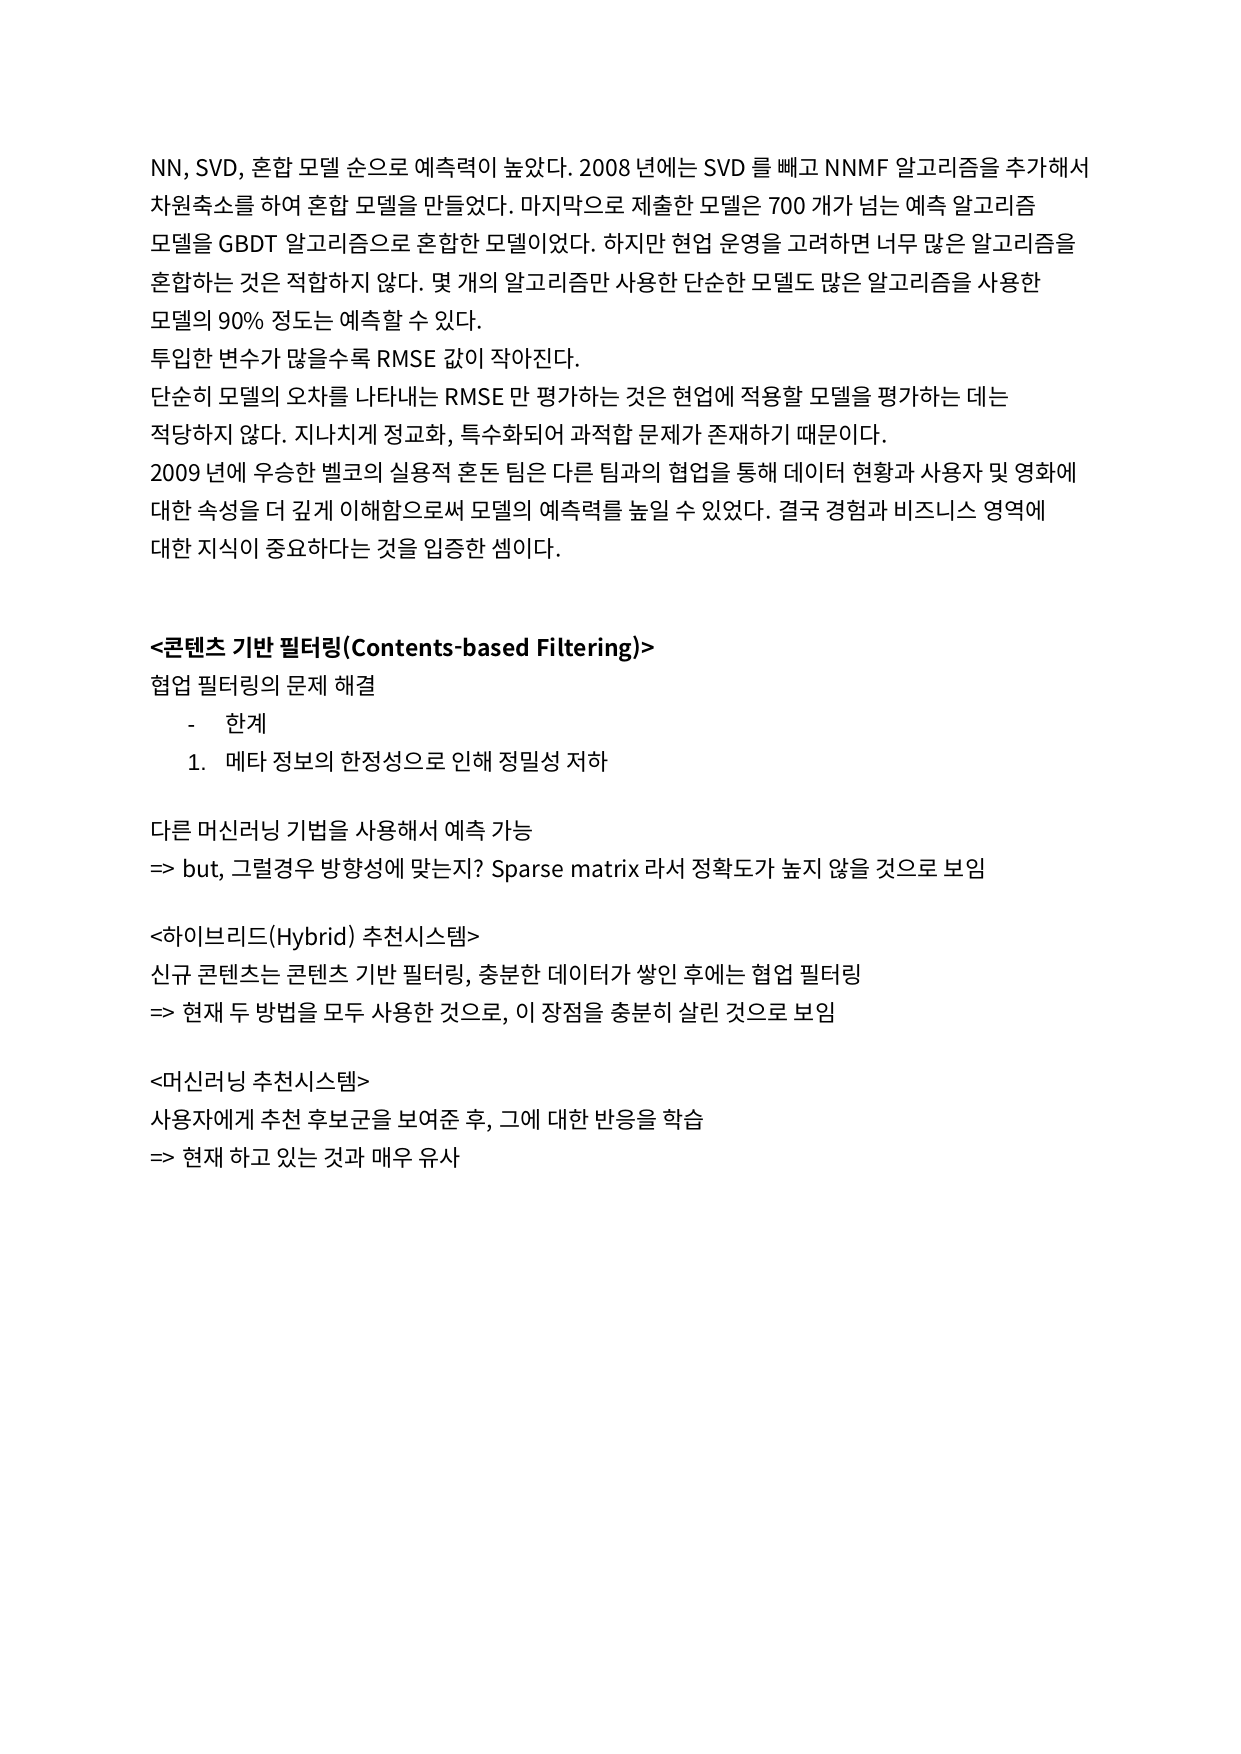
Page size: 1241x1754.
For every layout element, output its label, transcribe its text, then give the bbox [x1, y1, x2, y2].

text <콘텐츠 기반 필터링(Contents-based Filtering)> [150, 630, 1090, 663]
text => 현재 두 방법을 모두 사용한 것으로, 이 장점을 충분히 살린 것으로 보임 [150, 995, 1090, 1028]
text <하이브리드(Hybrid) 추천시스템> [150, 919, 1090, 952]
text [150, 150, 1090, 336]
text 투입한 변수가 많을수록 RMSE 값이 작아진다. [150, 341, 1090, 374]
text 협업 필터링의 문제 해결 [150, 668, 1090, 701]
list 한계 [187, 706, 1090, 739]
text 2009년에 우승한 벨코의 실용적 혼돈 팀은 다른 팀과의 협업을 통해 데이터 현황과 사용자 및 영화에 대한 속성을 더 깊게 이해함으로써 모델의 예측력를 높일 수 있었다. 결국 경험과 비즈니스 영역에 대한 지식이 중요하다는 것을 입증한 셈이다. [150, 455, 1090, 564]
text 다른 머신러닝 기법을 사용해서 예측 가능 [150, 812, 1090, 846]
text 신규 콘텐츠는 콘텐츠 기반 필터링, 충분한 데이터가 쌓인 후에는 협업 필터링 [150, 957, 1090, 990]
list 메타 정보의 한정성으로 인해 정밀성 저하 [187, 744, 1090, 777]
text 사용자에게 추천 후보군을 보여준 후, 그에 대한 반응을 학습 [150, 1102, 1090, 1135]
text => but, 그럴경우 방향성에 맞는지? Sparse matrix라서 정확도가 높지 않을 것으로 보임 [150, 851, 1090, 884]
text => 현재 하고 있는 것과 매우 유사 [150, 1140, 1090, 1173]
text 단순히 모델의 오차를 나타내는 RMSE만 평가하는 것은 현업에 적용할 모델을 평가하는 데는 적당하지 않다. 지나치게 정교화, 특수화되어 과적합 문제가 존재하기 때문이다. [150, 379, 1090, 450]
text <머신러닝 추천시스템> [150, 1063, 1090, 1097]
